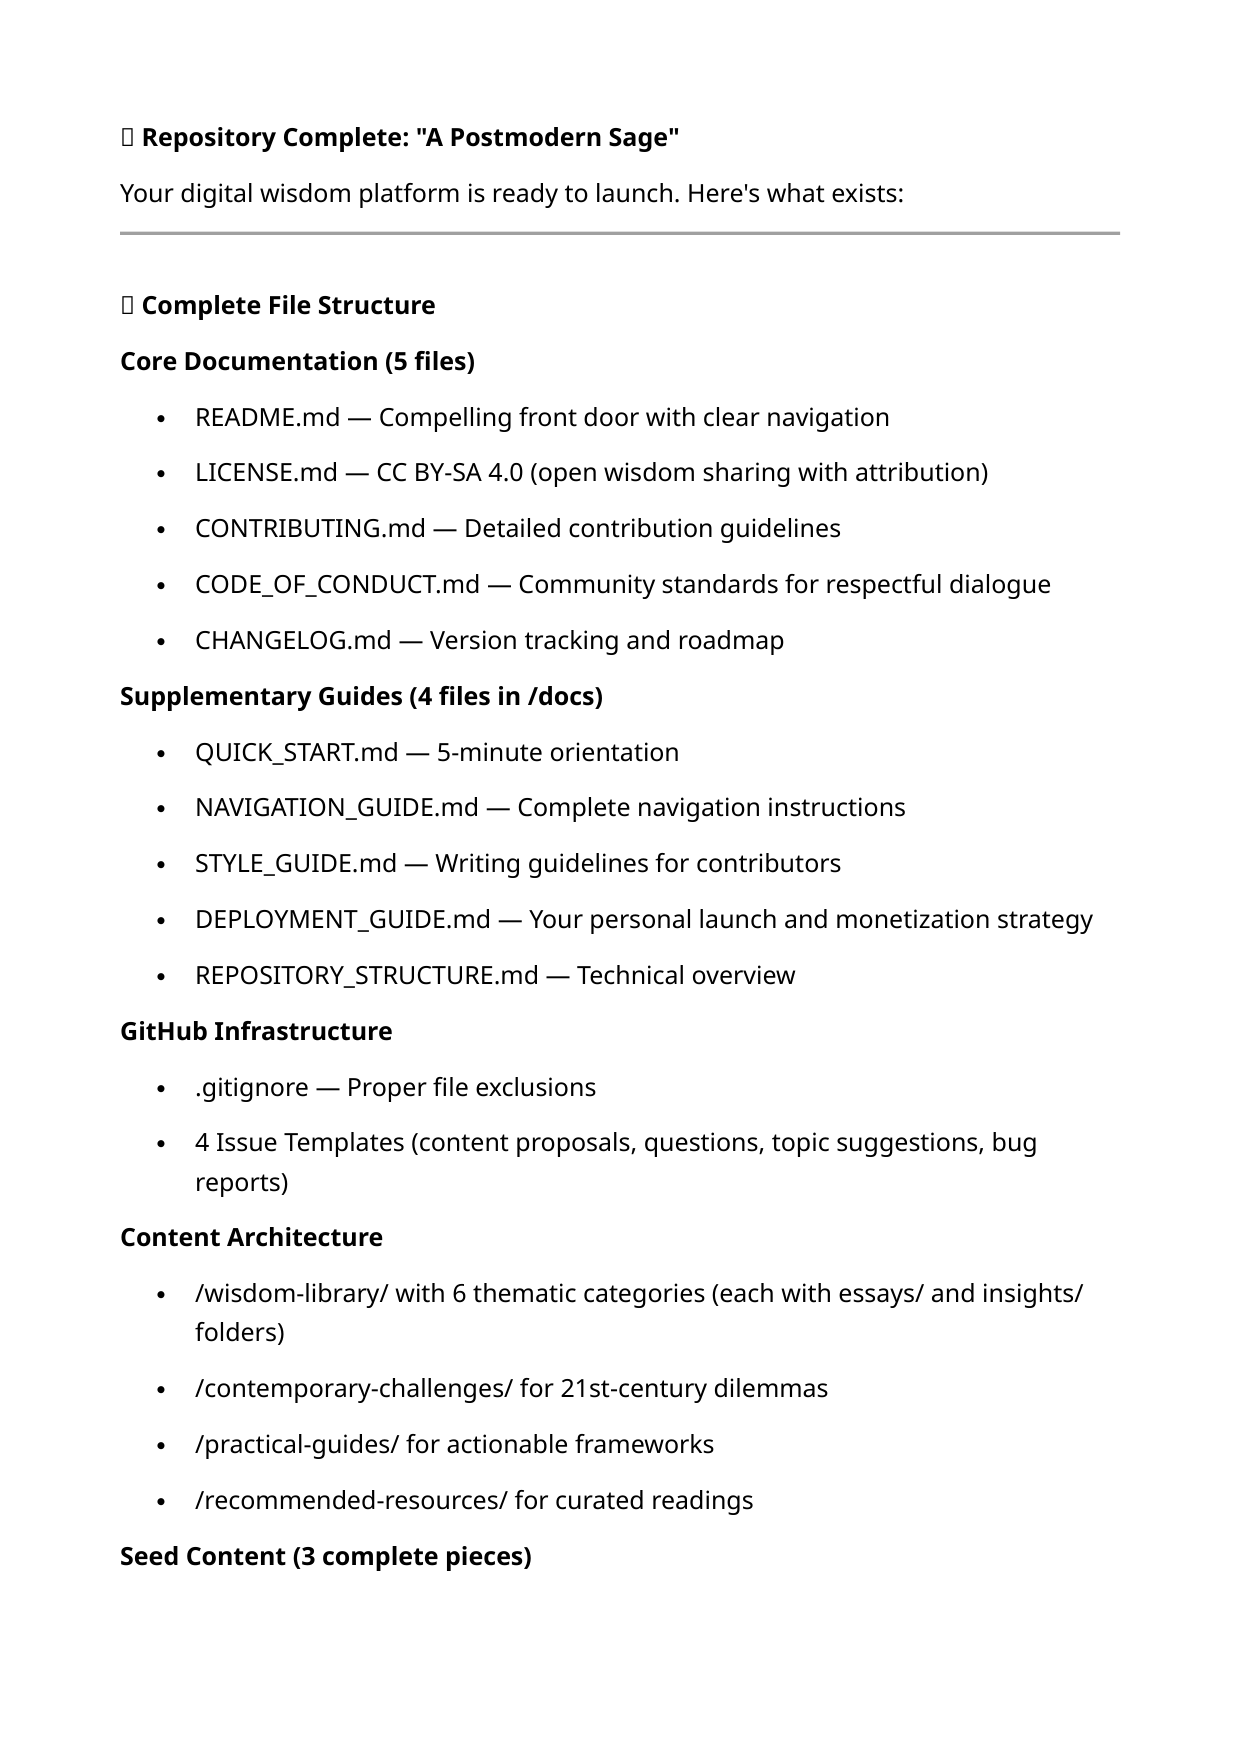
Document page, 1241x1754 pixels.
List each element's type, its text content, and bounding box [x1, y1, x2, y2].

list CONTRIBUTING.md — Detailed contribution guidelines [157, 511, 1120, 545]
text Seed Content (3 complete pieces) [120, 1538, 1120, 1572]
list CODE_OF_CONDUCT.md — Community standards for respectful dialogue [157, 567, 1120, 601]
list STYLE_GUIDE.md — Writing guidelines for contributors [157, 846, 1120, 880]
text 🎯 Repository Complete: "A Postmodern Sage" [120, 120, 1120, 154]
text Core Documentation (5 files) [120, 343, 1120, 377]
list LICENSE.md — CC BY-SA 4.0 (open wisdom sharing with attribution) [157, 455, 1120, 489]
list REPOSITORY_STRUCTURE.md — Technical overview [157, 957, 1120, 992]
list /contemporary-challenges/ for 21st-century dilemmas [157, 1371, 1120, 1405]
text Supplementary Guides (4 files in /docs) [120, 678, 1120, 712]
list 4 Issue Templates (content proposals, questions, topic suggestions, bug reports) [157, 1125, 1120, 1198]
text GitHub Infrastructure [120, 1013, 1120, 1047]
list /practical-guides/ for actionable frameworks [157, 1427, 1120, 1461]
list README.md — Compelling front door with clear navigation [157, 399, 1120, 433]
list CHANGELOG.md — Version tracking and roadmap [157, 622, 1120, 657]
list .gitignore — Proper file exclusions [157, 1069, 1120, 1103]
list DEPLOYMENT_GUIDE.md — Your personal launch and monetization strategy [157, 902, 1120, 936]
text Your digital wisdom platform is ready to launch. Here's what exists: [120, 176, 1120, 210]
list /wisdom-library/ with 6 thematic categories (each with essays/ and insights/ folders) [157, 1276, 1120, 1349]
list QUICK_START.md — 5-minute orientation [157, 734, 1120, 768]
text Content Architecture [120, 1220, 1120, 1254]
list NAVIGATION_GUIDE.md — Complete navigation instructions [157, 790, 1120, 824]
text 📁 Complete File Structure [120, 287, 1120, 322]
list /recommended-resources/ for curated readings [157, 1482, 1120, 1517]
